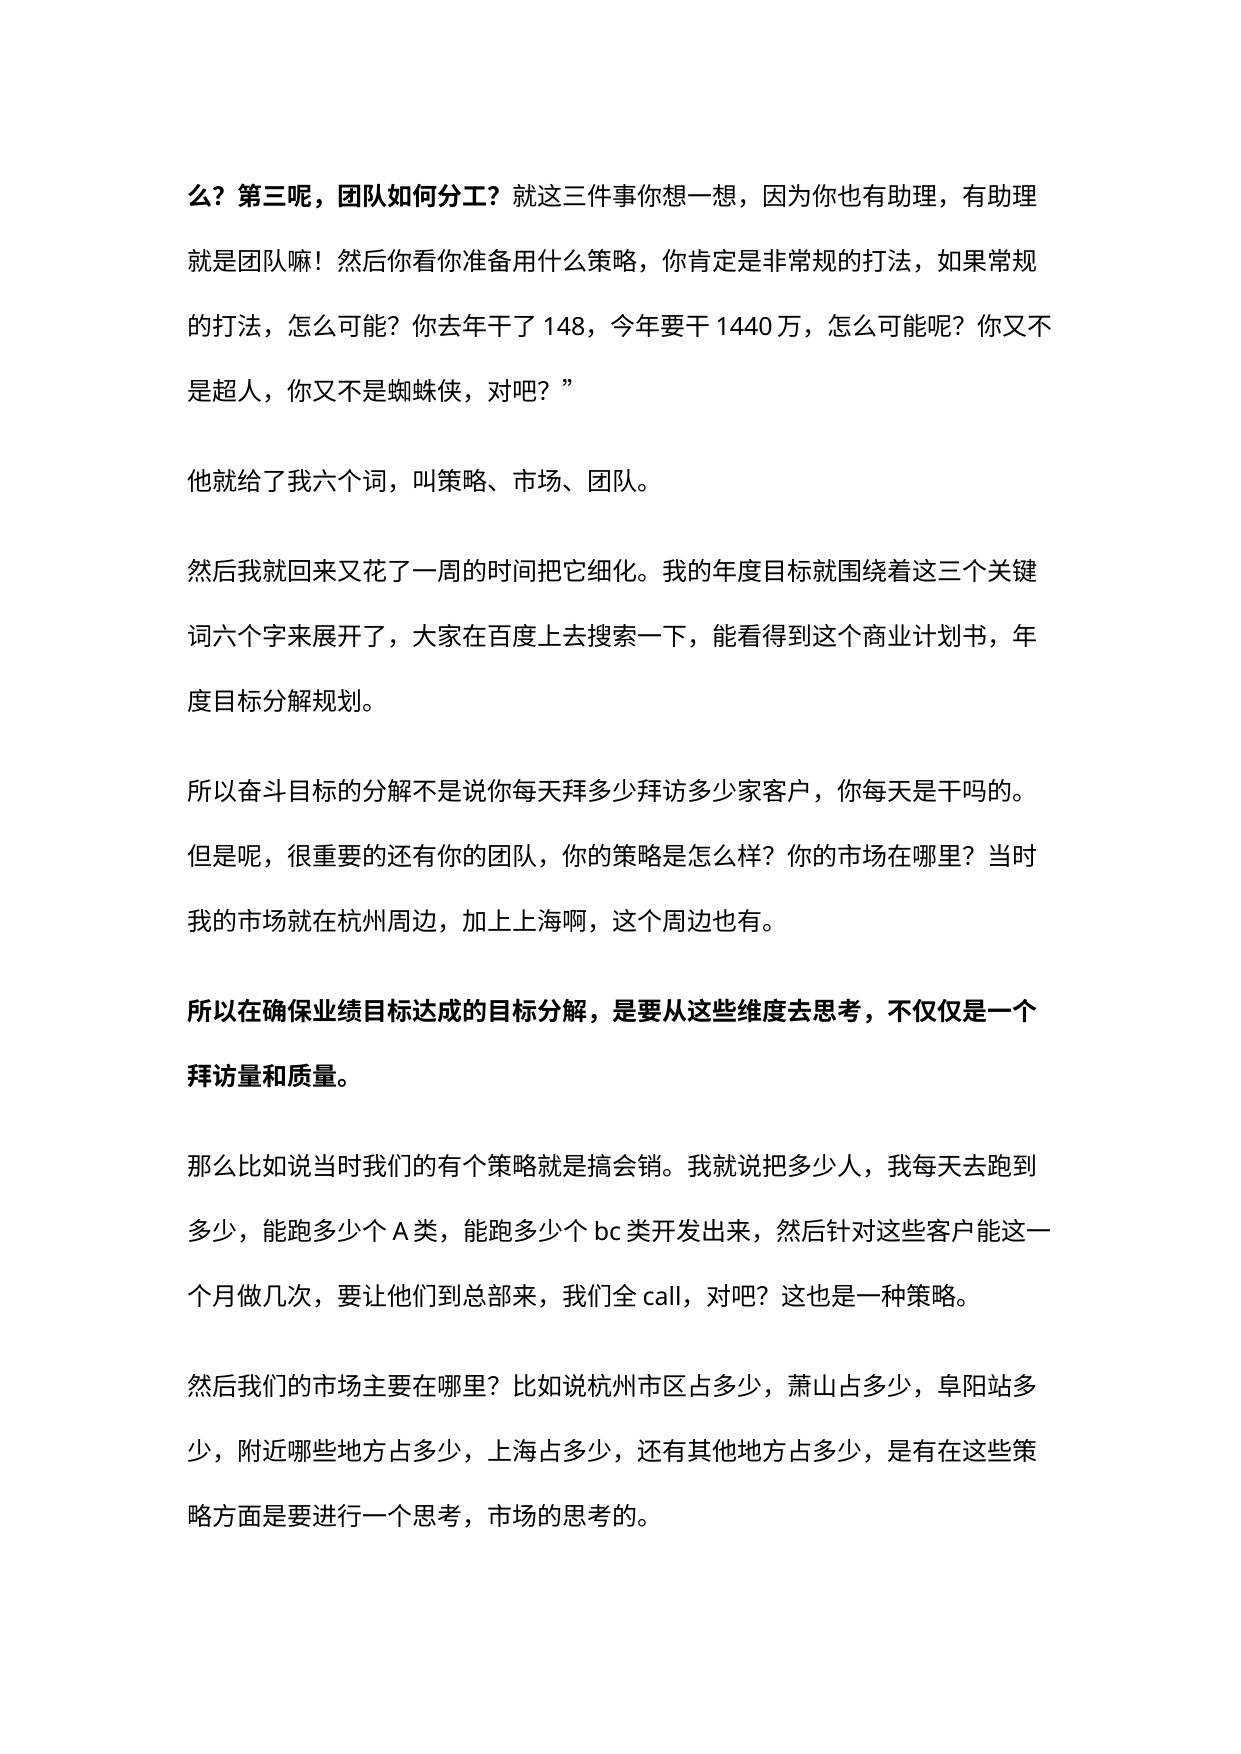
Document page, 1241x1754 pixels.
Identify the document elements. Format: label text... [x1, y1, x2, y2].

text 那么比如说当时我们的有个策略就是搞会销。我就说把多少人，我每天去跑到多少，能跑多少个A类，能跑多少个bc类开发出来，然后针对这些客户能这一个月做几次，要让他们到总部来，我们全call，对吧？这也是一种策略。 [187, 1132, 1053, 1327]
text 所以奋斗目标的分解不是说你每天拜多少拜访多少家客户，你每天是干吗的。但是呢，很重要的还有你的团队，你的策略是怎么样？你的市场在哪里？当时我的市场就在杭州周边，加上上海啊，这个周边也有。 [187, 757, 1053, 952]
text 他就给了我六个词，叫策略、市场、团队。 [187, 447, 1053, 512]
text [187, 162, 1053, 422]
text 所以在确保业绩目标达成的目标分解，是要从这些维度去思考，不仅仅是一个拜访量和质量。 [187, 977, 1053, 1107]
text 然后我就回来又花了一周的时间把它细化。我的年度目标就围绕着这三个关键词六个字来展开了，大家在百度上去搜索一下，能看得到这个商业计划书，年度目标分解规划。 [187, 537, 1053, 732]
text 然后我们的市场主要在哪里？比如说杭州市区占多少，萧山占多少，阜阳站多少，附近哪些地方占多少，上海占多少，还有其他地方占多少，是有在这些策略方面是要进行一个思考，市场的思考的。 [187, 1352, 1053, 1547]
